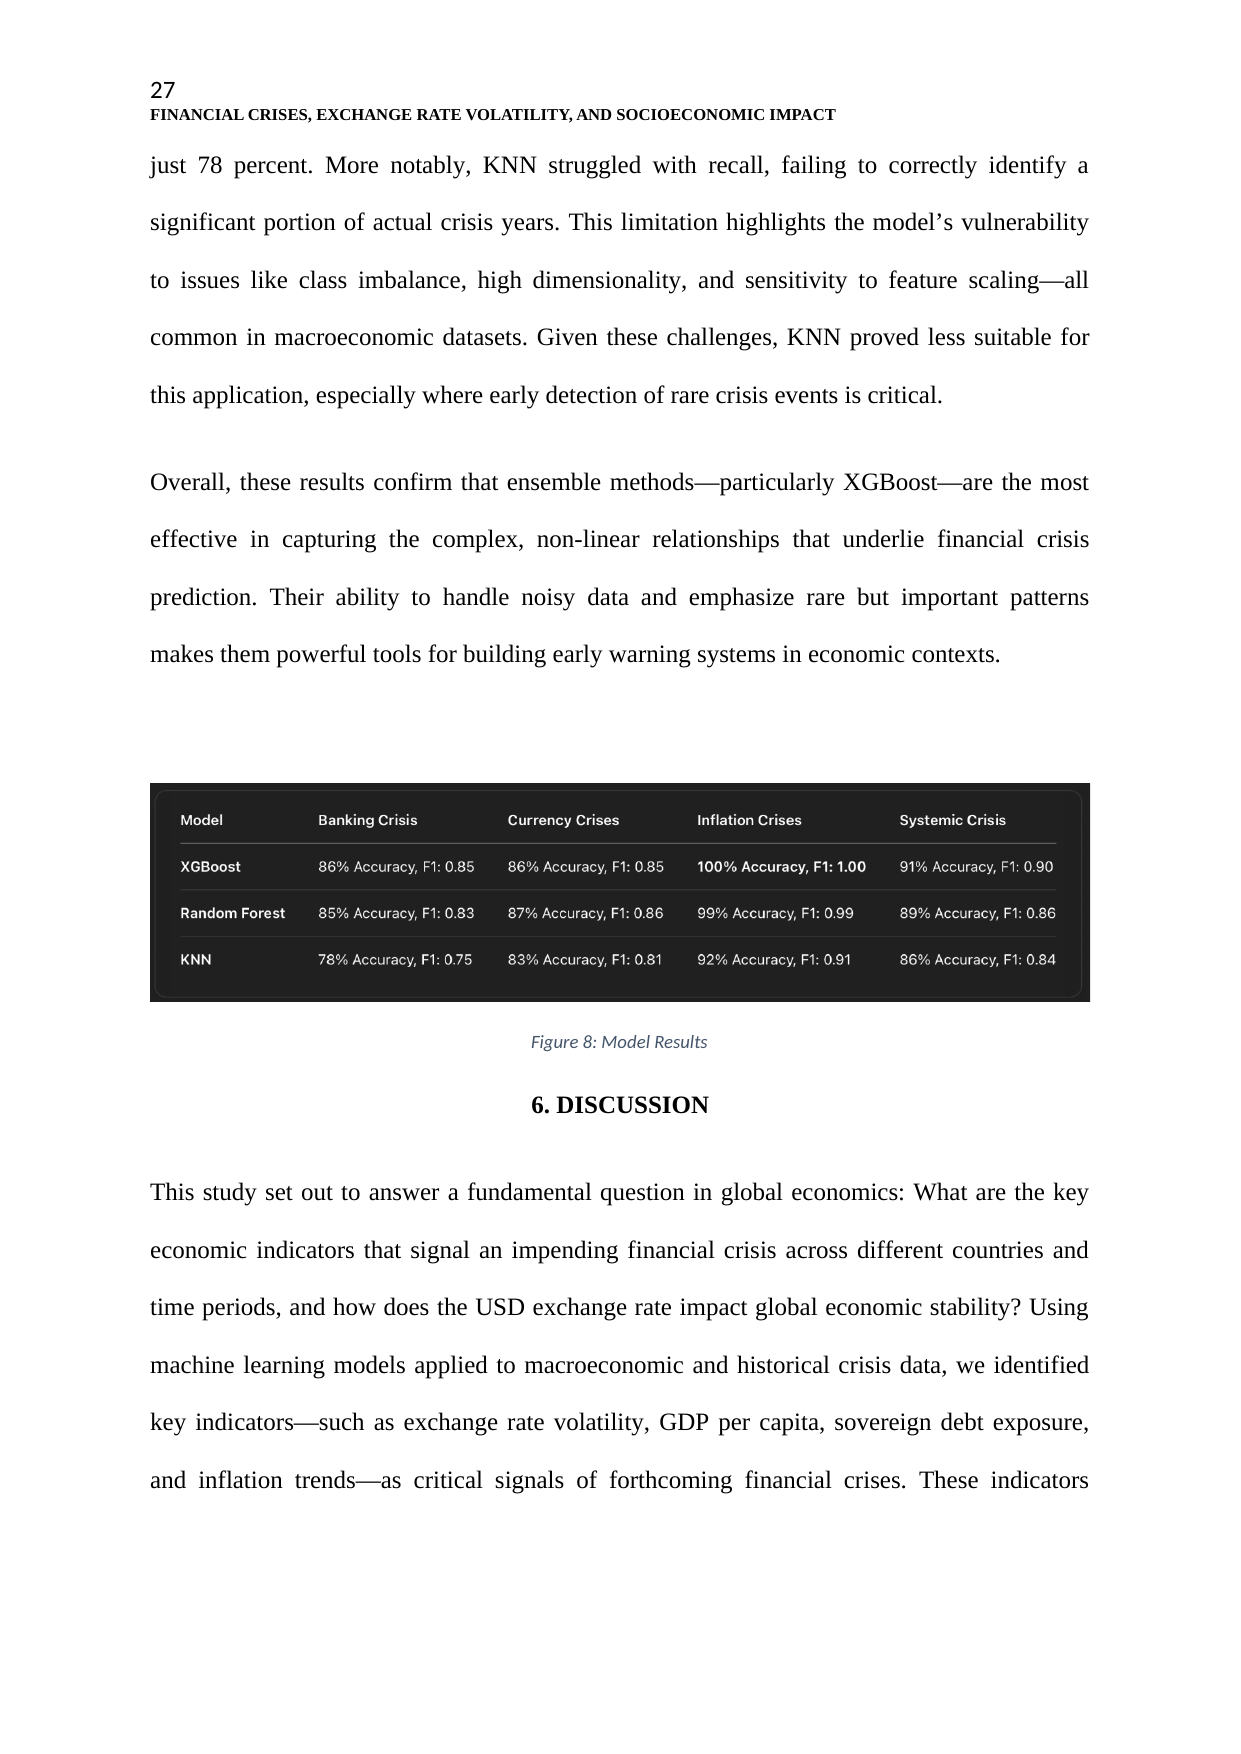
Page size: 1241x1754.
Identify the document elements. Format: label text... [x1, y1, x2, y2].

subtitle 6. DISCUSSION [150, 1091, 1090, 1119]
picture [150, 783, 1091, 1002]
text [150, 150, 1090, 409]
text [150, 1177, 1090, 1493]
text Overall, these results confirm that ensemble methods—particularly XGBoost—are the most effective in capturing the complex, non-linear relationships that underlie financial crisis prediction. Their ability to handle noisy data and emphasize rare but important patterns makes them powerful tools for building early warning systems in economic contexts. [150, 467, 1090, 668]
